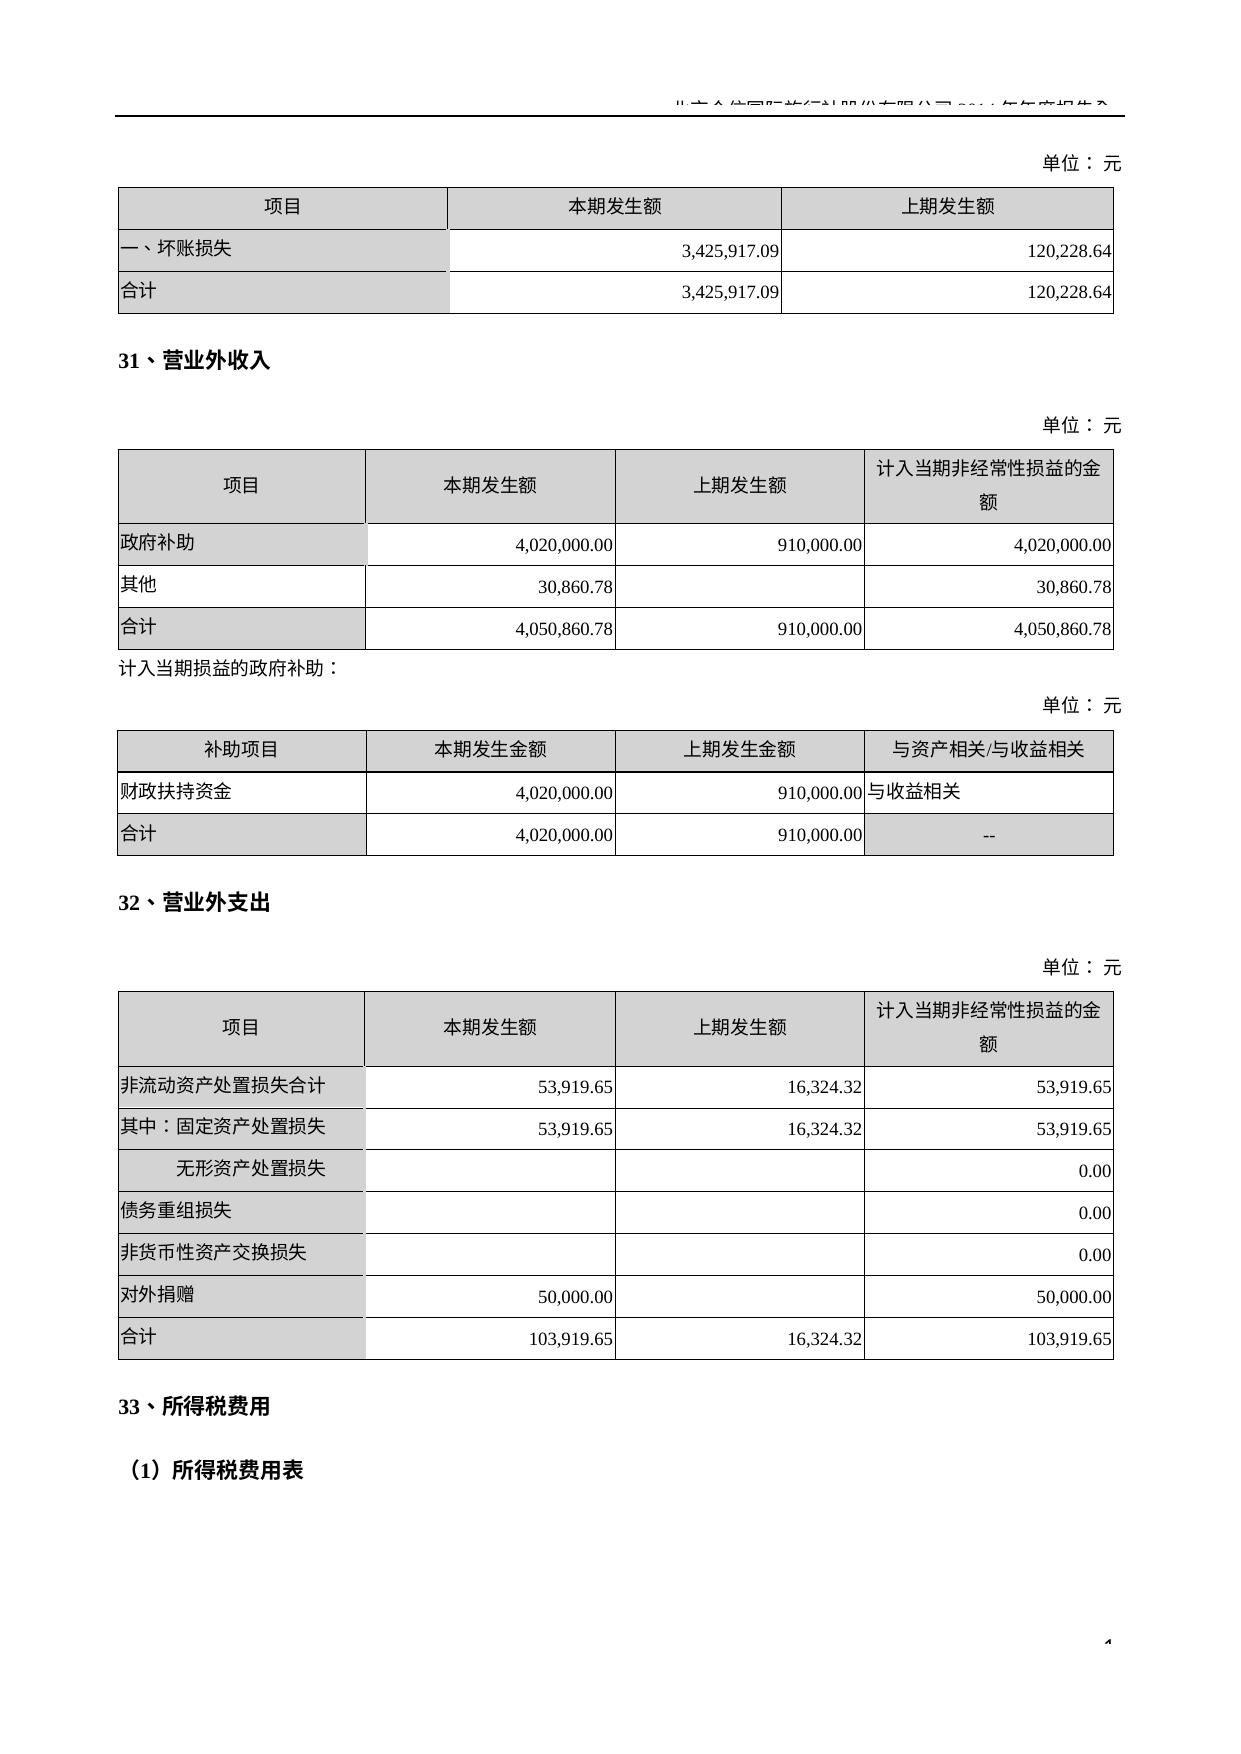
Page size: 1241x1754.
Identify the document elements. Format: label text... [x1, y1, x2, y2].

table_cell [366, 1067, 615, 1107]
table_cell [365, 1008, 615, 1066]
text 单位： 元 [102, 954, 1122, 980]
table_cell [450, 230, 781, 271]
subtitle 32、营业外支出 [118, 887, 1138, 917]
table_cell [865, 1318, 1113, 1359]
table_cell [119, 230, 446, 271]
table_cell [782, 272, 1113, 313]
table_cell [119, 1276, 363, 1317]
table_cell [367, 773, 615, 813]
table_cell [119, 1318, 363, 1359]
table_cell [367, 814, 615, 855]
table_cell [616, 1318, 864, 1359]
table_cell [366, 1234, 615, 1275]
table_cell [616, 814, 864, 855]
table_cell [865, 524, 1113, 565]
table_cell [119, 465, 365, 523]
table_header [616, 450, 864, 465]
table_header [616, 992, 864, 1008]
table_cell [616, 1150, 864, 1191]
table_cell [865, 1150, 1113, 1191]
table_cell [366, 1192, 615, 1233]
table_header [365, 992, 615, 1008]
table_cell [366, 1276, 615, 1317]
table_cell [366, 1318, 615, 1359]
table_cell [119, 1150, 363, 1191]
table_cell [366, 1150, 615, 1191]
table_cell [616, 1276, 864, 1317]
text 单位： 元 [102, 412, 1122, 437]
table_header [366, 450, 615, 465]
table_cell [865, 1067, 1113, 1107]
text 单位： 元 [102, 693, 1122, 718]
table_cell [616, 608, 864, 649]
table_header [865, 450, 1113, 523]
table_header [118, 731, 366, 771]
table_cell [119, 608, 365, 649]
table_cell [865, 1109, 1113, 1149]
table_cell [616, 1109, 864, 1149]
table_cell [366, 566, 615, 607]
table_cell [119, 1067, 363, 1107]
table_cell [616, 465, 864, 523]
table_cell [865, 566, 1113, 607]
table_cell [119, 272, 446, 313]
text 计入当期损益的政府补助： [118, 655, 1138, 681]
subtitle 33、所得税费用 [118, 1391, 1138, 1420]
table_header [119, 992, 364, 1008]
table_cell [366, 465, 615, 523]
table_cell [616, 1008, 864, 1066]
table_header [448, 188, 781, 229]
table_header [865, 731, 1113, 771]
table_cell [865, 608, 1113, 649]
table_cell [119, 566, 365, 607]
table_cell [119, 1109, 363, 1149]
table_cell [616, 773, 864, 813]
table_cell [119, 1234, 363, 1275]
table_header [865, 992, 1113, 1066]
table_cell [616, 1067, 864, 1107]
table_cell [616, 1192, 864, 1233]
subtitle （1）所得税费用表 [118, 1456, 1138, 1485]
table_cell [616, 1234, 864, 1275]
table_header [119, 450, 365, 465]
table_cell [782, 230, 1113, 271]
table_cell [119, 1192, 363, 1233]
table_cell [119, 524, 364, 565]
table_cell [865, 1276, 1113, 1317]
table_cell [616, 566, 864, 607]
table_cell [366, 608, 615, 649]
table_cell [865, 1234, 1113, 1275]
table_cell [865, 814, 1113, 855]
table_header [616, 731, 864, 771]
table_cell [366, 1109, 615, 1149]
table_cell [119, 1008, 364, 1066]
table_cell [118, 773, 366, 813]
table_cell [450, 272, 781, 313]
subtitle 31、营业外收入 [118, 345, 1138, 374]
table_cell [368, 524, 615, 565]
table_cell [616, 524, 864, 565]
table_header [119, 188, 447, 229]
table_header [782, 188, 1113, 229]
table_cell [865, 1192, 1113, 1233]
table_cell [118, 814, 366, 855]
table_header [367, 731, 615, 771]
text 单位： 元 [102, 150, 1122, 176]
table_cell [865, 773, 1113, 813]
